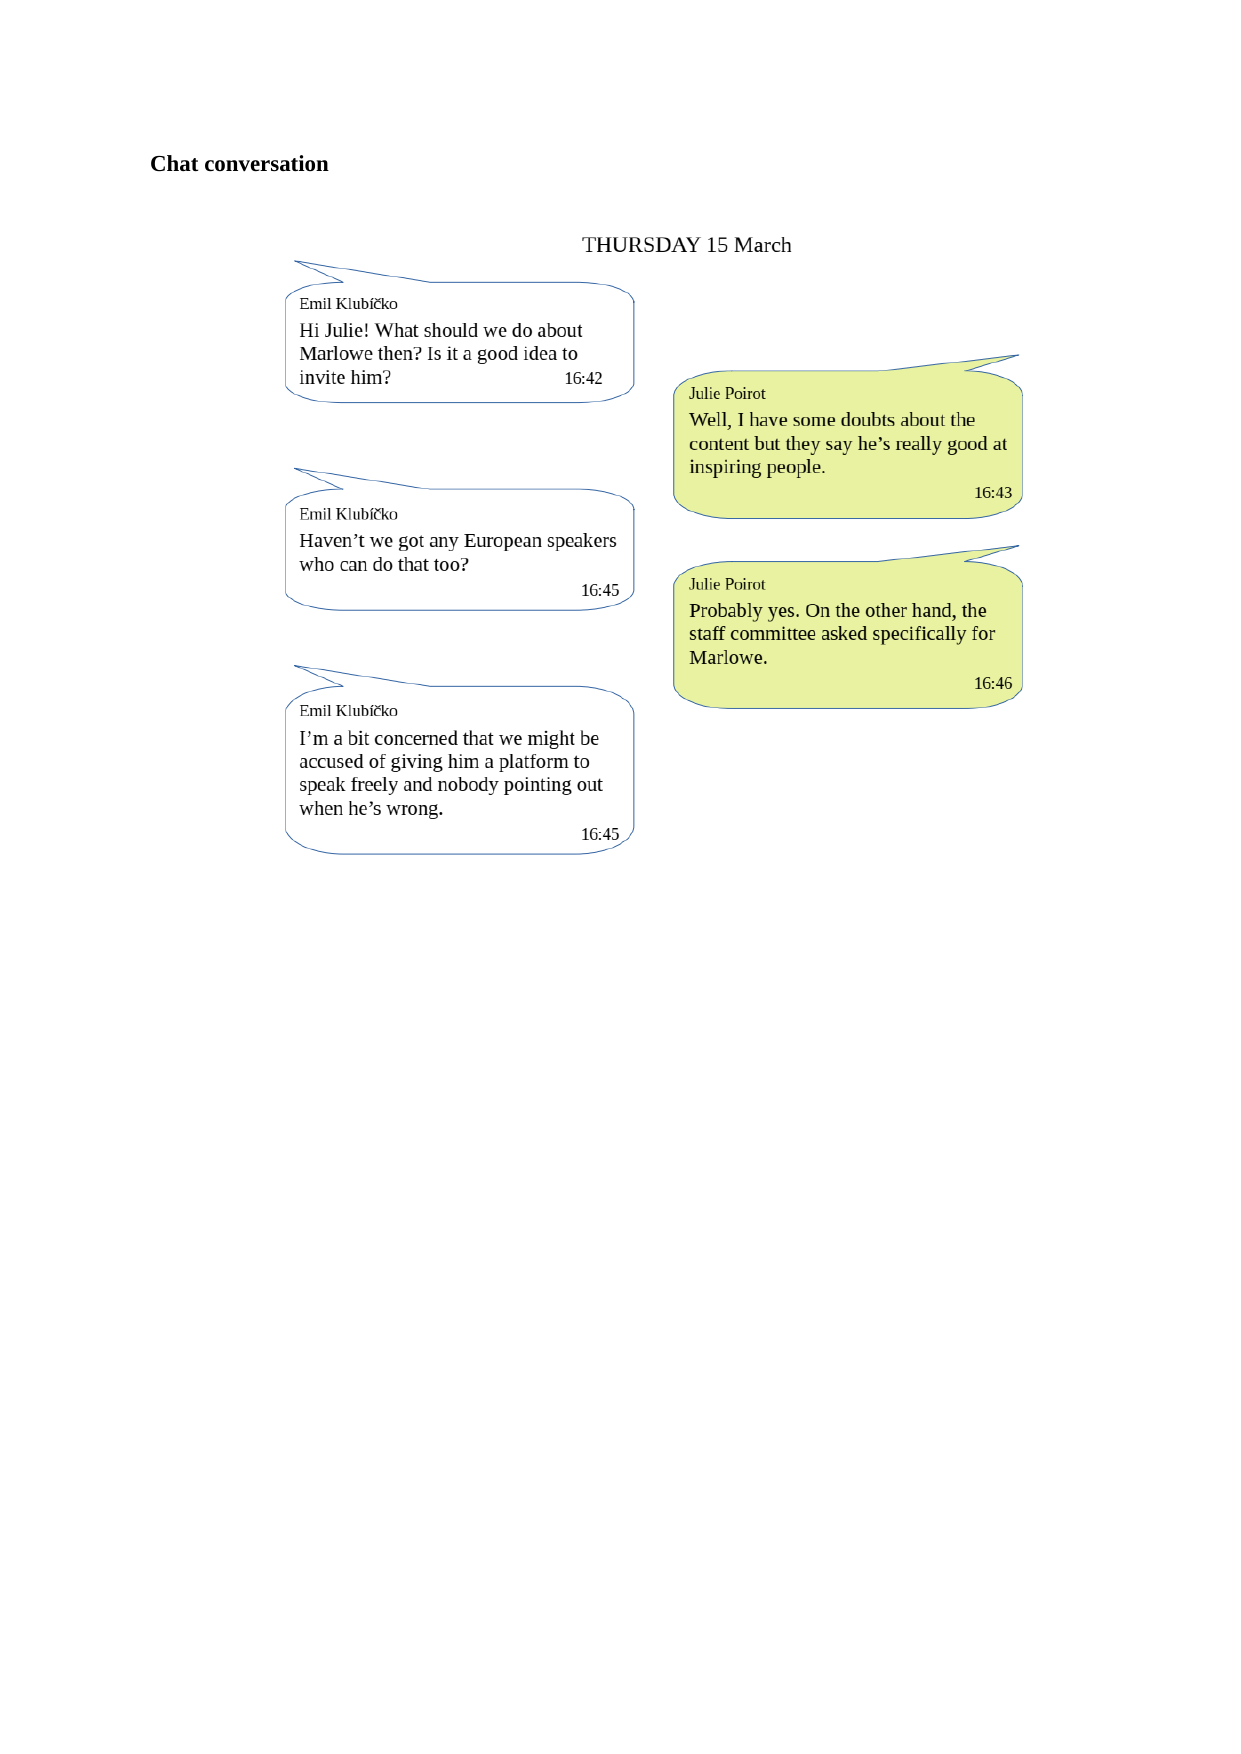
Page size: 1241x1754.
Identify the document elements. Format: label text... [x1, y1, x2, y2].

text Chat conversation [150, 150, 1090, 176]
picture [277, 214, 1031, 864]
